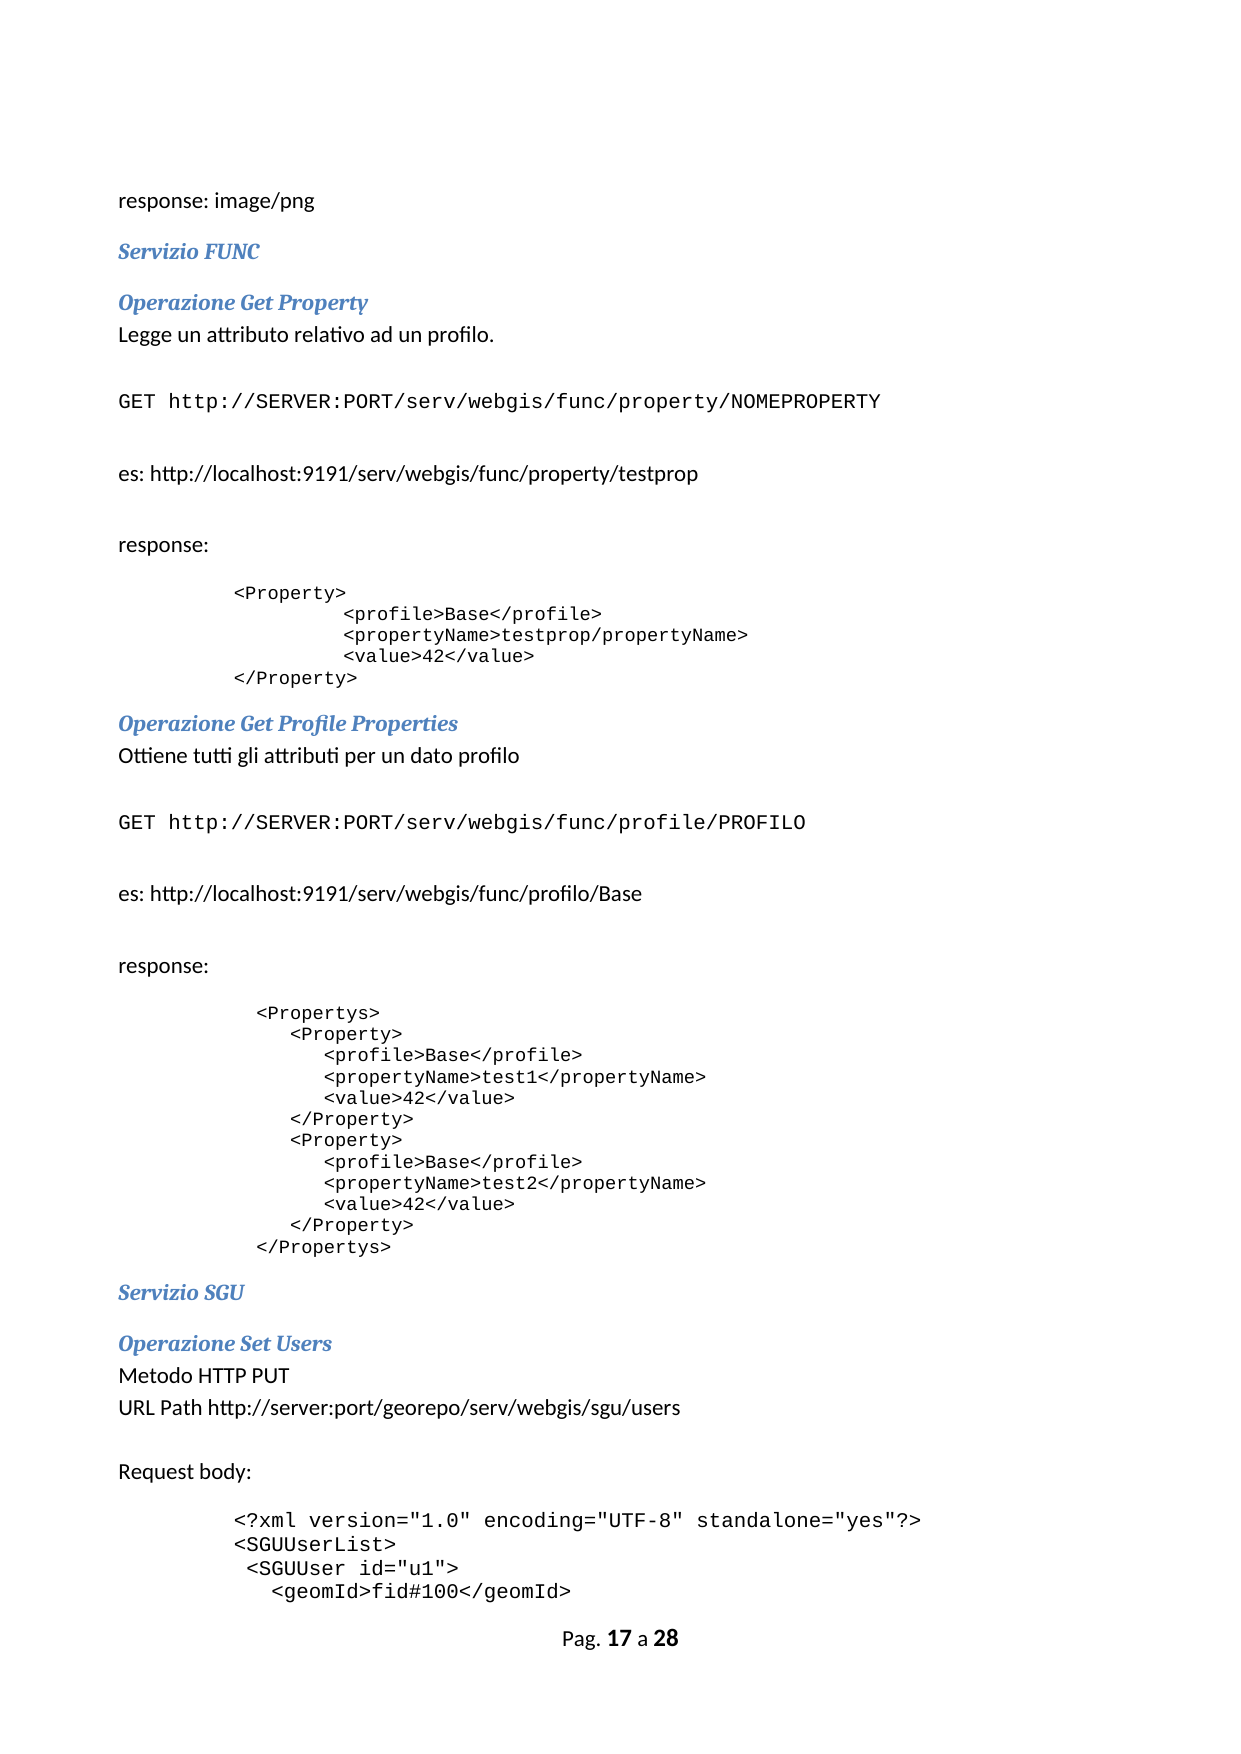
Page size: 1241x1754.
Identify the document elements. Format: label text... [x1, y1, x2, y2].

text <Propertys> [234, 1004, 1122, 1025]
text <value>42</value> [234, 1195, 1122, 1216]
text <propertyName>test1</propertyName> [234, 1067, 1122, 1089]
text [118, 148, 1122, 214]
text </Propertys> [234, 1237, 1122, 1259]
text </Property> [234, 1110, 1122, 1131]
text <Property> [234, 1025, 1122, 1046]
text <Property> [234, 583, 1122, 605]
text Legge un attributo relativo ad un profilo. GET http://SERVER:PORT/serv/webgis/func/property/NOMEPROPERTY es: http://localhost:9191/serv/webgis/func/property/testprop response: [118, 320, 1122, 558]
text <SGUUser id="u1"> [234, 1558, 1122, 1581]
subtitle Operazione Get Property [118, 290, 1122, 317]
text <propertyName>testprop/propertyName> [268, 626, 1122, 647]
subtitle Operazione Set Users [118, 1331, 1122, 1357]
text <profile>Base</profile> [234, 1152, 1122, 1174]
text <propertyName>test2</propertyName> [234, 1174, 1122, 1195]
text <Property> [234, 1131, 1122, 1152]
text </Property> [234, 668, 1122, 690]
text Ottiene tutti gli attributi per un dato profilo GET http://SERVER:PORT/serv/webgis/func/profile/PROFILO es: http://localhost:9191/serv/webgis/func/profilo/Base response: [118, 741, 1122, 979]
text <?xml version="1.0" encoding="UTF-8" standalone="yes"?> [234, 1510, 1122, 1534]
subtitle Servizio SGU [118, 1279, 1122, 1306]
text <profile>Base</profile> [234, 1046, 1122, 1067]
text <geomId>fid#100</geomId> [234, 1581, 1122, 1605]
text </Property> [234, 1216, 1122, 1237]
subtitle Operazione Get Profile Properties [118, 711, 1122, 737]
text <SGUUserList> [234, 1534, 1122, 1558]
subtitle Servizio FUNC [118, 239, 1122, 266]
text <value>42</value> [309, 647, 1122, 668]
text <value>42</value> [234, 1089, 1122, 1110]
text Metodo HTTP PUT URL Path http://server:port/georepo/serv/webgis/sgu/users Request body: [118, 1361, 1122, 1485]
text <profile>Base</profile> [309, 605, 1122, 626]
